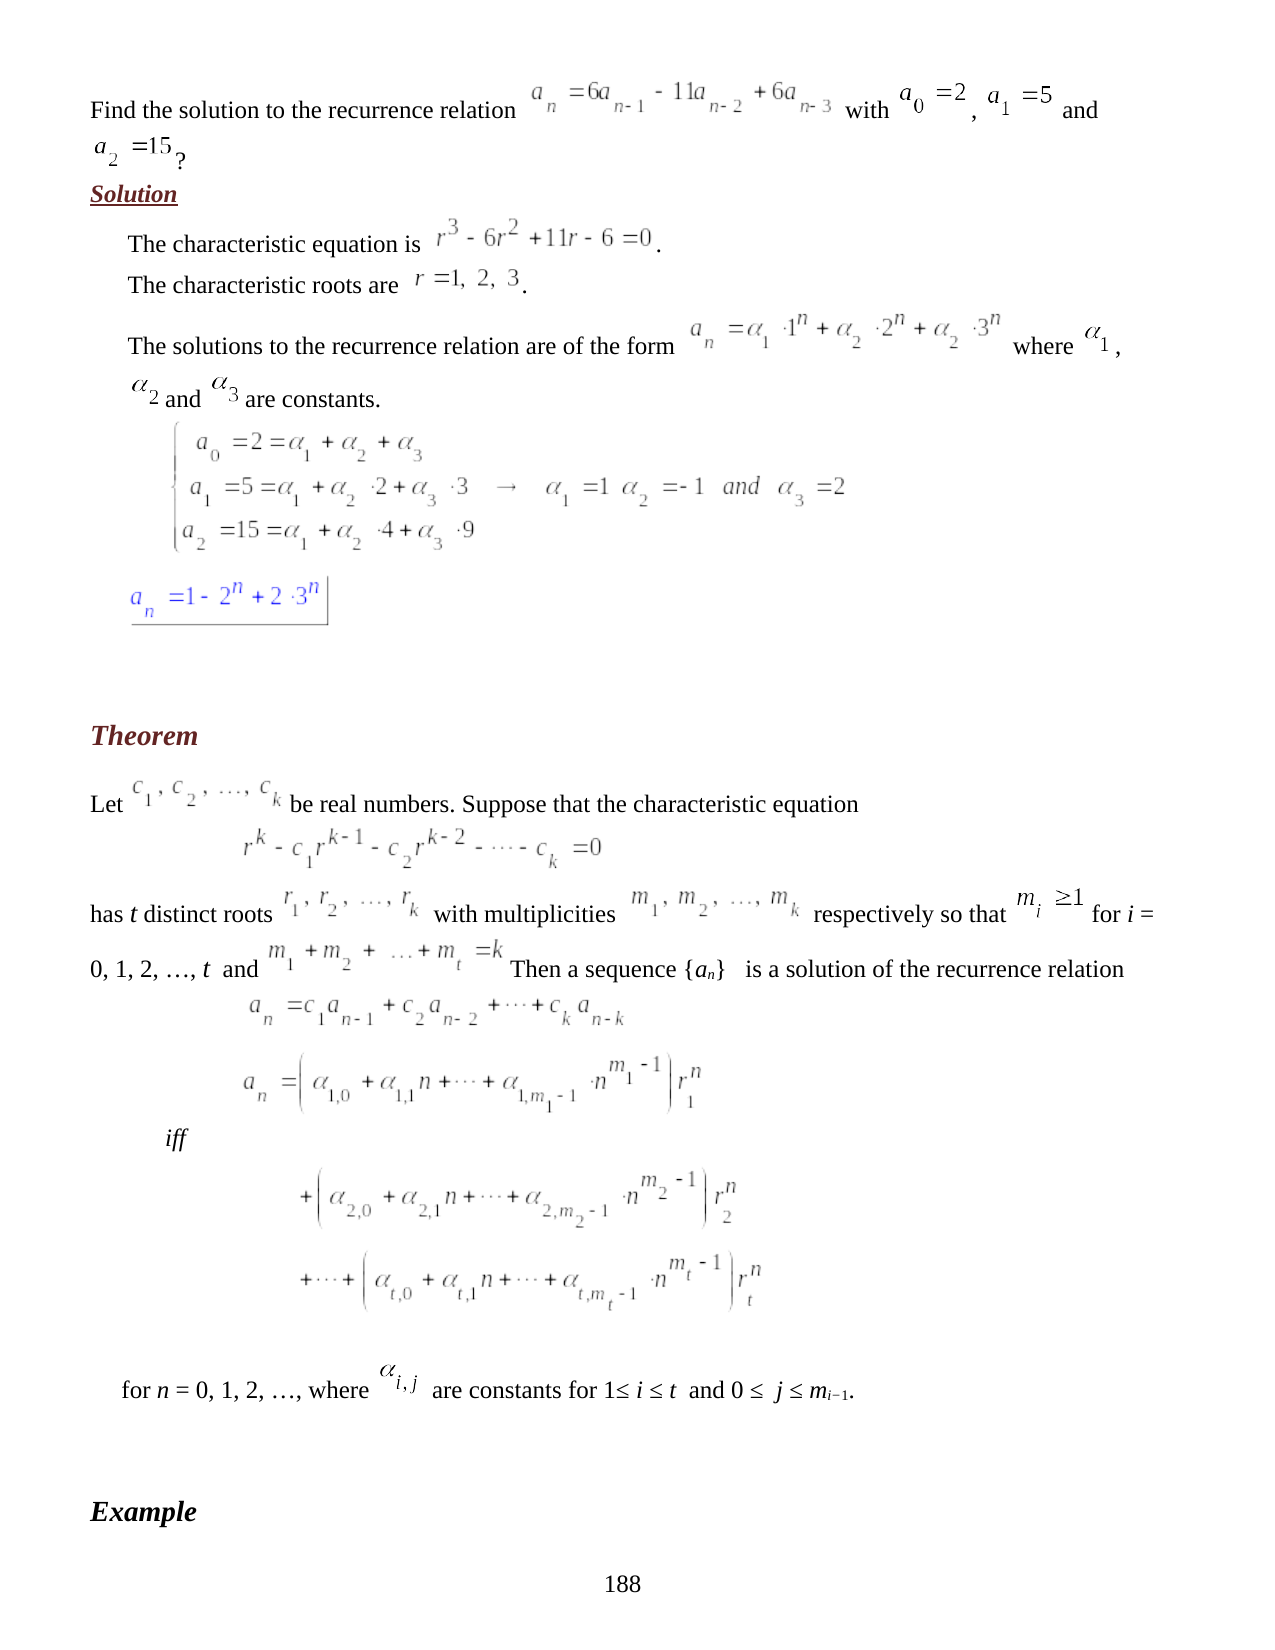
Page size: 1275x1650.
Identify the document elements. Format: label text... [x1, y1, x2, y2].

text Let be real numbers. Suppose that the characteristic equation [90, 769, 1155, 818]
text The solutions to the recurrence relation are of the form where , and are constants. [127, 303, 1155, 413]
text Example [90, 1494, 1155, 1528]
text Solution [90, 179, 1155, 208]
text The characteristic roots are . [127, 262, 1155, 299]
text Theorem [90, 718, 1155, 752]
text Find the solution to the recurrence relation with , and ? [90, 75, 1155, 175]
text iff [165, 1046, 1155, 1152]
text for n = 0, 1, 2, …, where are constants for 1≤ i ≤ t and 0 ≤ j ≤ mi−1. [90, 1352, 1155, 1404]
text The characteristic equation is . [127, 212, 1155, 258]
text has t distinct roots with multiplicities respectively so that for i = 0, 1, 2, …, t and Then a sequence {an} is a solution of the recurrence relation [90, 879, 1155, 983]
